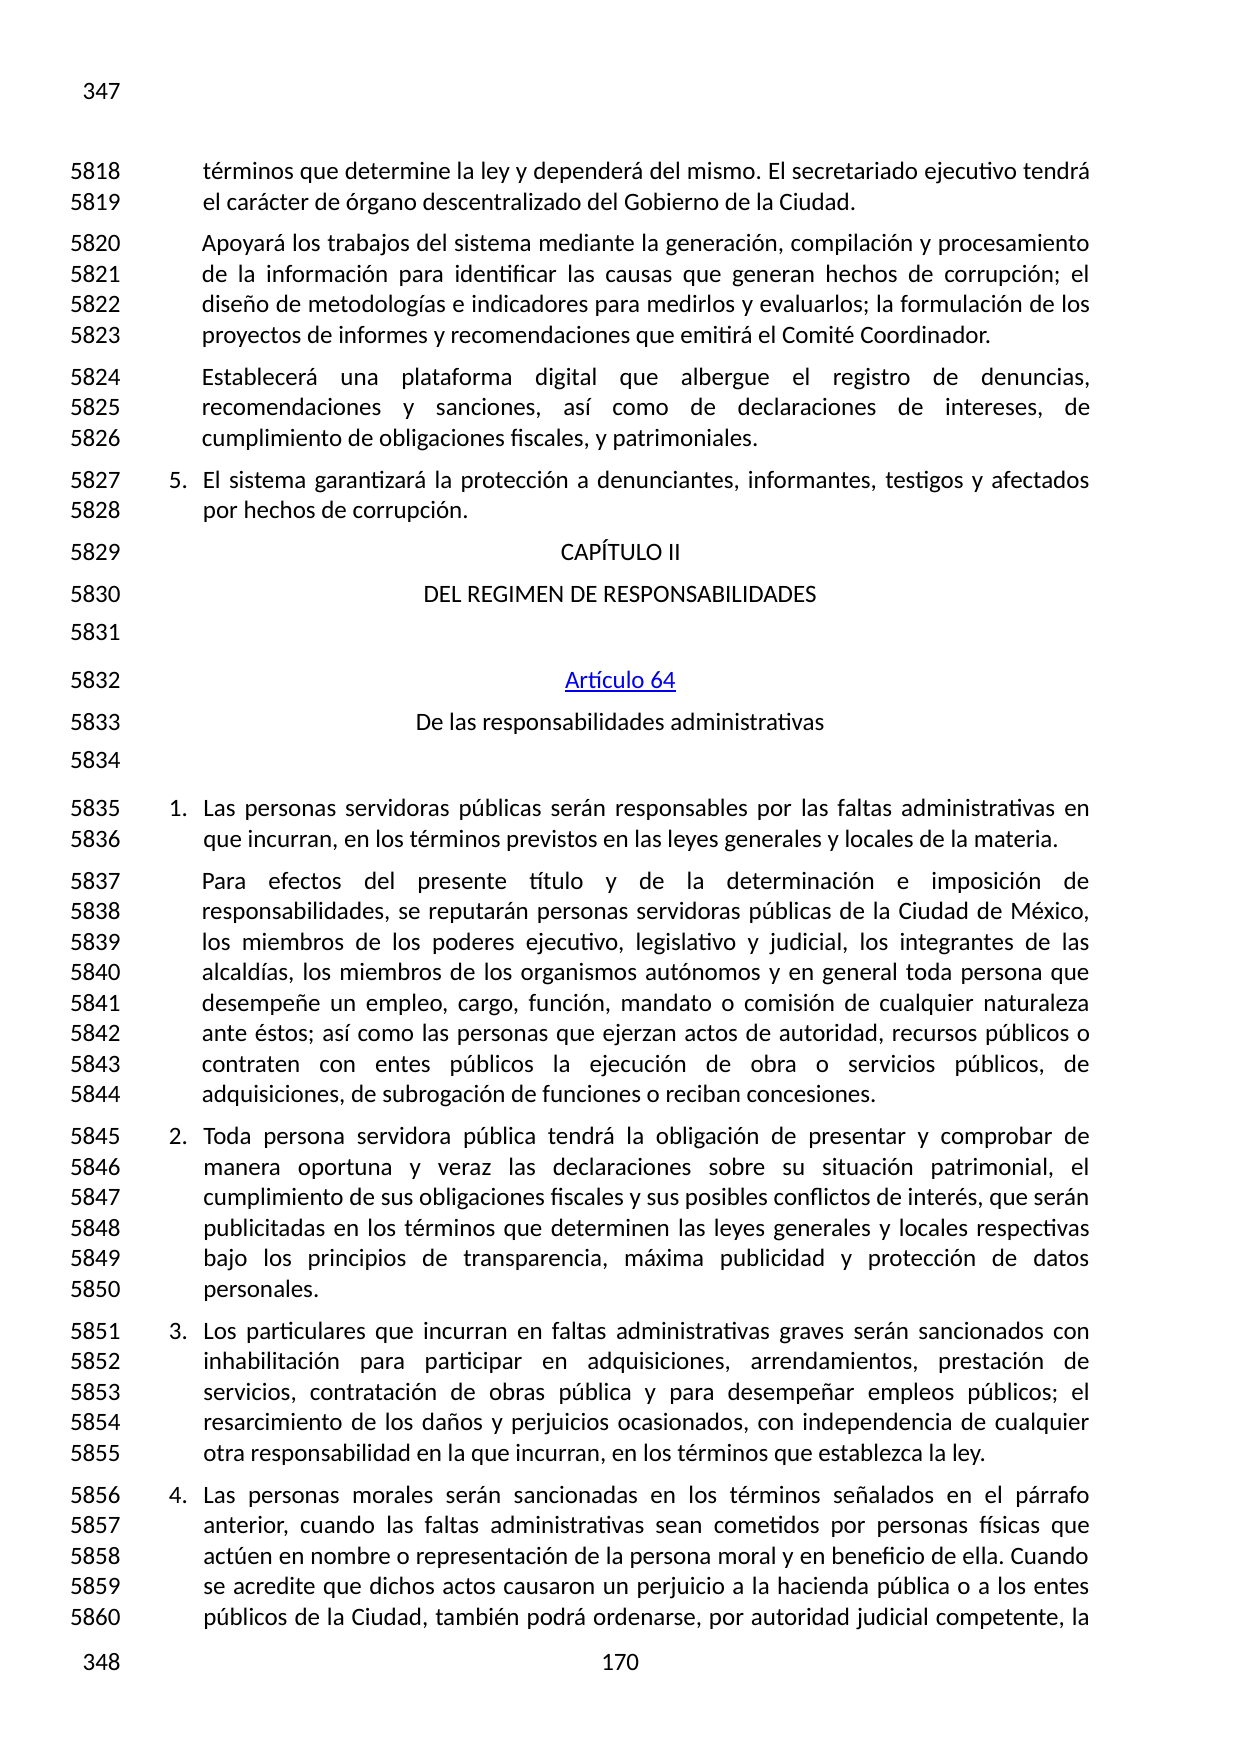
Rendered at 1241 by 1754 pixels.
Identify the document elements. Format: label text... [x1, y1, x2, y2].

text CAPÍTULO II [151, 536, 1090, 567]
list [169, 1479, 1091, 1631]
text Establecerá una plataforma digital que albergue el registro de denuncias, recomendaciones y sanciones, así como de declaraciones de intereses, de cumplimiento de obligaciones fiscales, y patrimoniales. [202, 361, 1091, 453]
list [169, 155, 1091, 216]
list Los particulares que incurran en faltas administrativas graves serán sancionados con inhabilitación para participar en adquisiciones, arrendamientos, prestación de servicios, contratación de obras pública y para desempeñar empleos públicos; el resarcimiento de los daños y perjuicios ocasionados, con independencia de cualquier otra responsabilidad en la que incurran, en los términos que establezca la ley. [169, 1315, 1091, 1467]
list Las personas servidoras públicas serán responsables por las faltas administrativas en que incurran, en los términos previstos en las leyes generales y locales de la materia. [169, 792, 1091, 853]
list Toda persona servidora pública tendrá la obligación de presentar y comprobar de manera oportuna y veraz las declaraciones sobre su situación patrimonial, el cumplimiento de sus obligaciones fiscales y sus posibles conflictos de interés, que serán publicitadas en los términos que determinen las leyes generales y locales respectivas bajo los principios de transparencia, máxima publicidad y protección de datos personales. [169, 1120, 1091, 1303]
text Para efectos del presente título y de la determinación e imposición de responsabilidades, se reputarán personas servidoras públicas de la Ciudad de México, los miembros de los poderes ejecutivo, legislativo y judicial, los integrantes de las alcaldías, los miembros de los organismos autónomos y en general toda persona que desempeñe un empleo, cargo, función, mandato o comisión de cualquier naturaleza ante éstos; así como las personas que ejerzan actos de autoridad, recursos públicos o contraten con entes públicos la ejecución de obra o servicios públicos, de adquisiciones, de subrogación de funciones o reciban concesiones. [202, 865, 1091, 1109]
text Artículo 64 [150, 664, 1090, 695]
text DEL REGIMEN DE RESPONSABILIDADES [151, 578, 1089, 609]
list El sistema garantizará la protección a denunciantes, informantes, testigos y afectados por hechos de corrupción. [169, 464, 1091, 525]
text Apoyará los trabajos del sistema mediante la generación, compilación y procesamiento de la información para identificar las causas que generan hechos de corrupción; el diseño de metodologías e indicadores para medirlos y evaluarlos; la formulación de los proyectos de informes y recomendaciones que emitirá el Comité Coordinador. [202, 228, 1091, 350]
text De las responsabilidades administrativas [151, 707, 1089, 737]
